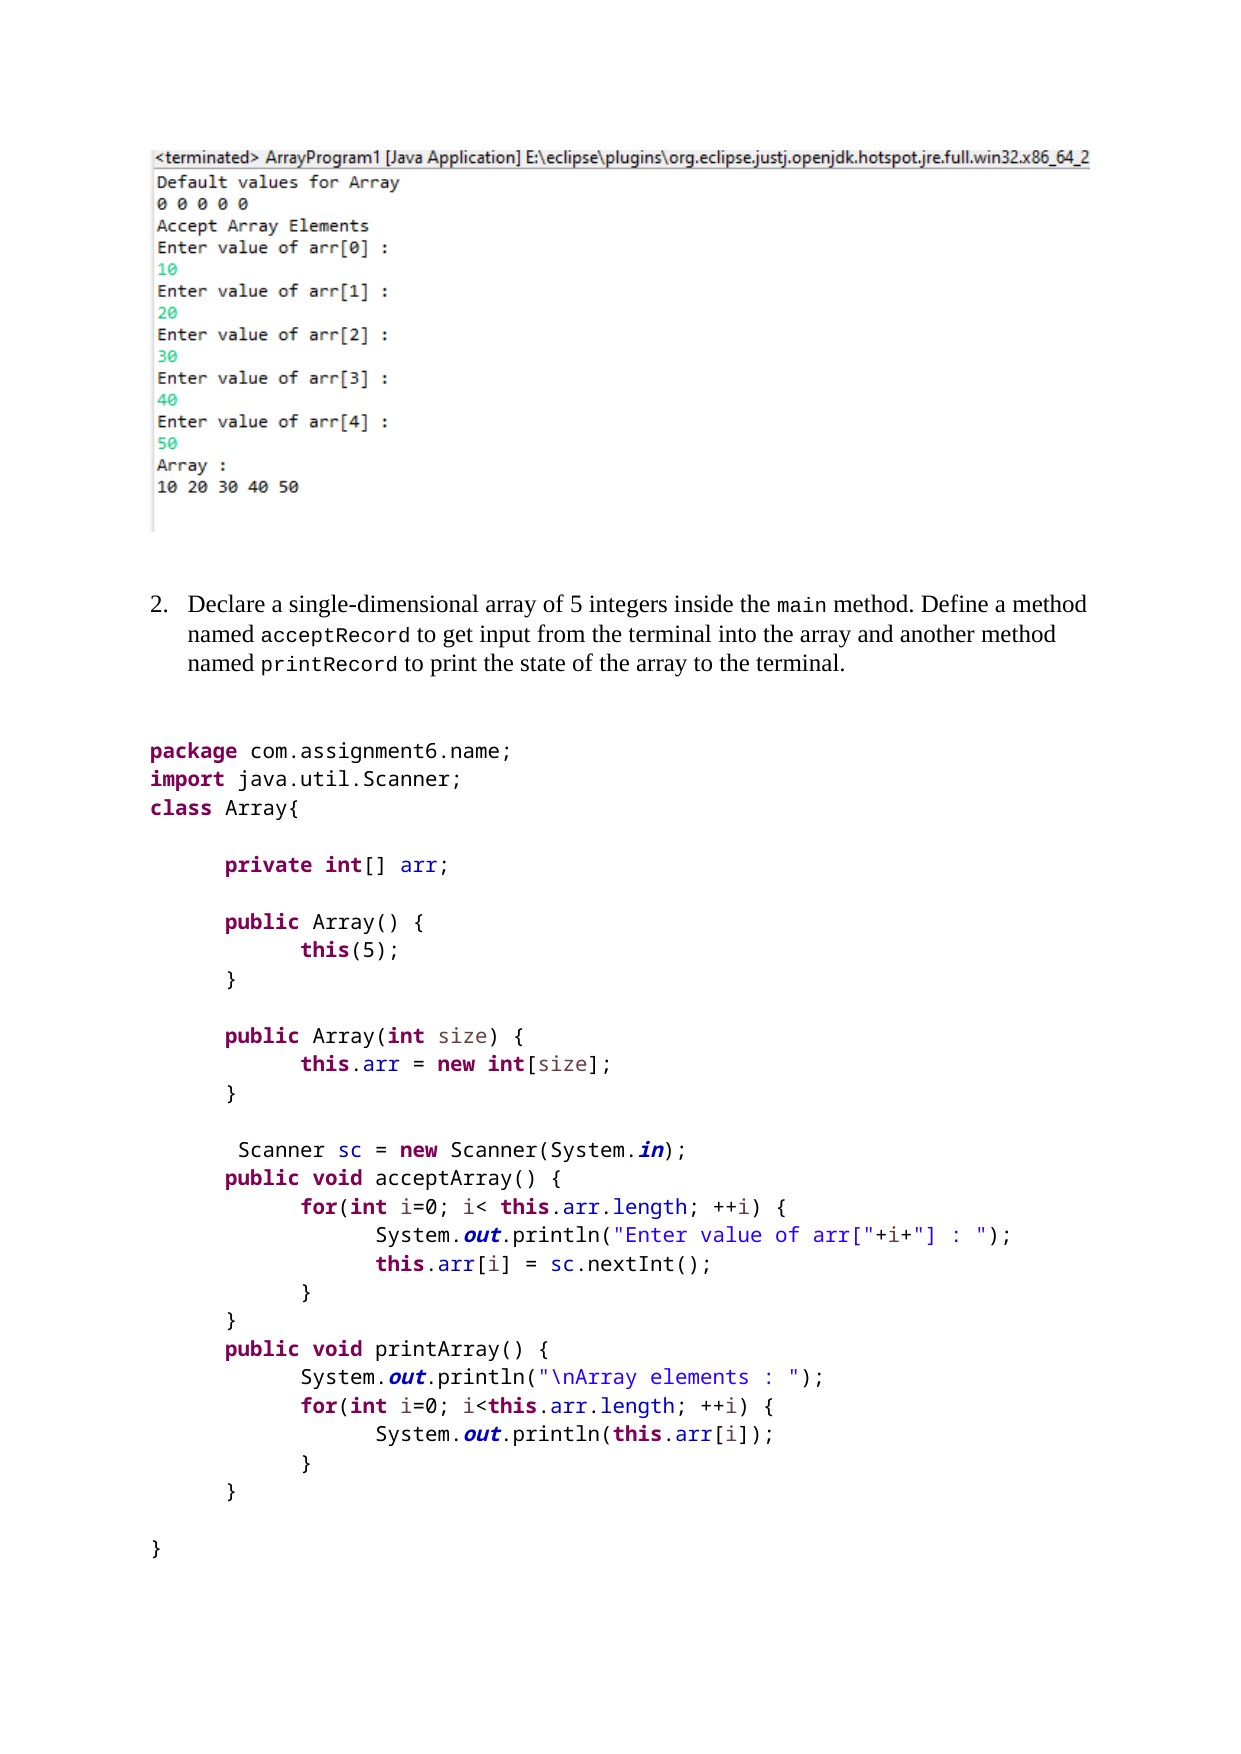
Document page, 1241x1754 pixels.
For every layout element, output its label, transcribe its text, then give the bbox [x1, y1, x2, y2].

text public void printArray() { [150, 1334, 1090, 1362]
text } [150, 964, 1090, 992]
text for(int i=0; i<this.arr.length; ++i) { [150, 1391, 1090, 1419]
text } [150, 1306, 1090, 1334]
text System.out.println(this.arr[i]); [150, 1419, 1090, 1448]
text package com.assignment6.name; [150, 707, 1090, 764]
text import java.util.Scanner; [150, 764, 1090, 793]
text class Array{ [150, 793, 1090, 821]
text this.arr[i] = sc.nextInt(); [150, 1249, 1090, 1277]
text public Array() { [150, 907, 1090, 935]
text } [150, 1078, 1090, 1106]
text } [150, 1476, 1090, 1504]
text System.out.println("\nArray elements : "); [150, 1362, 1090, 1391]
text } [150, 1448, 1090, 1476]
text } [150, 1533, 1090, 1562]
text this.arr = new int[size]; [150, 1049, 1090, 1078]
text public Array(int size) { [150, 1021, 1090, 1049]
text } [150, 1277, 1090, 1306]
text private int[] arr; [150, 850, 1090, 878]
text System.out.println("Enter value of arr["+i+"] : "); [150, 1220, 1090, 1249]
text this(5); [150, 935, 1090, 964]
picture [150, 150, 1091, 532]
list Declare a single-dimensional array of 5 integers inside the main method. Define a method named acceptRecord to get input from the terminal into the array and another method named printRecord to print the state of the array to the terminal. [150, 589, 1090, 678]
text Scanner sc = new Scanner(System.in); [150, 1135, 1090, 1163]
text public void acceptArray() { [150, 1163, 1090, 1192]
text for(int i=0; i< this.arr.length; ++i) { [150, 1192, 1090, 1220]
